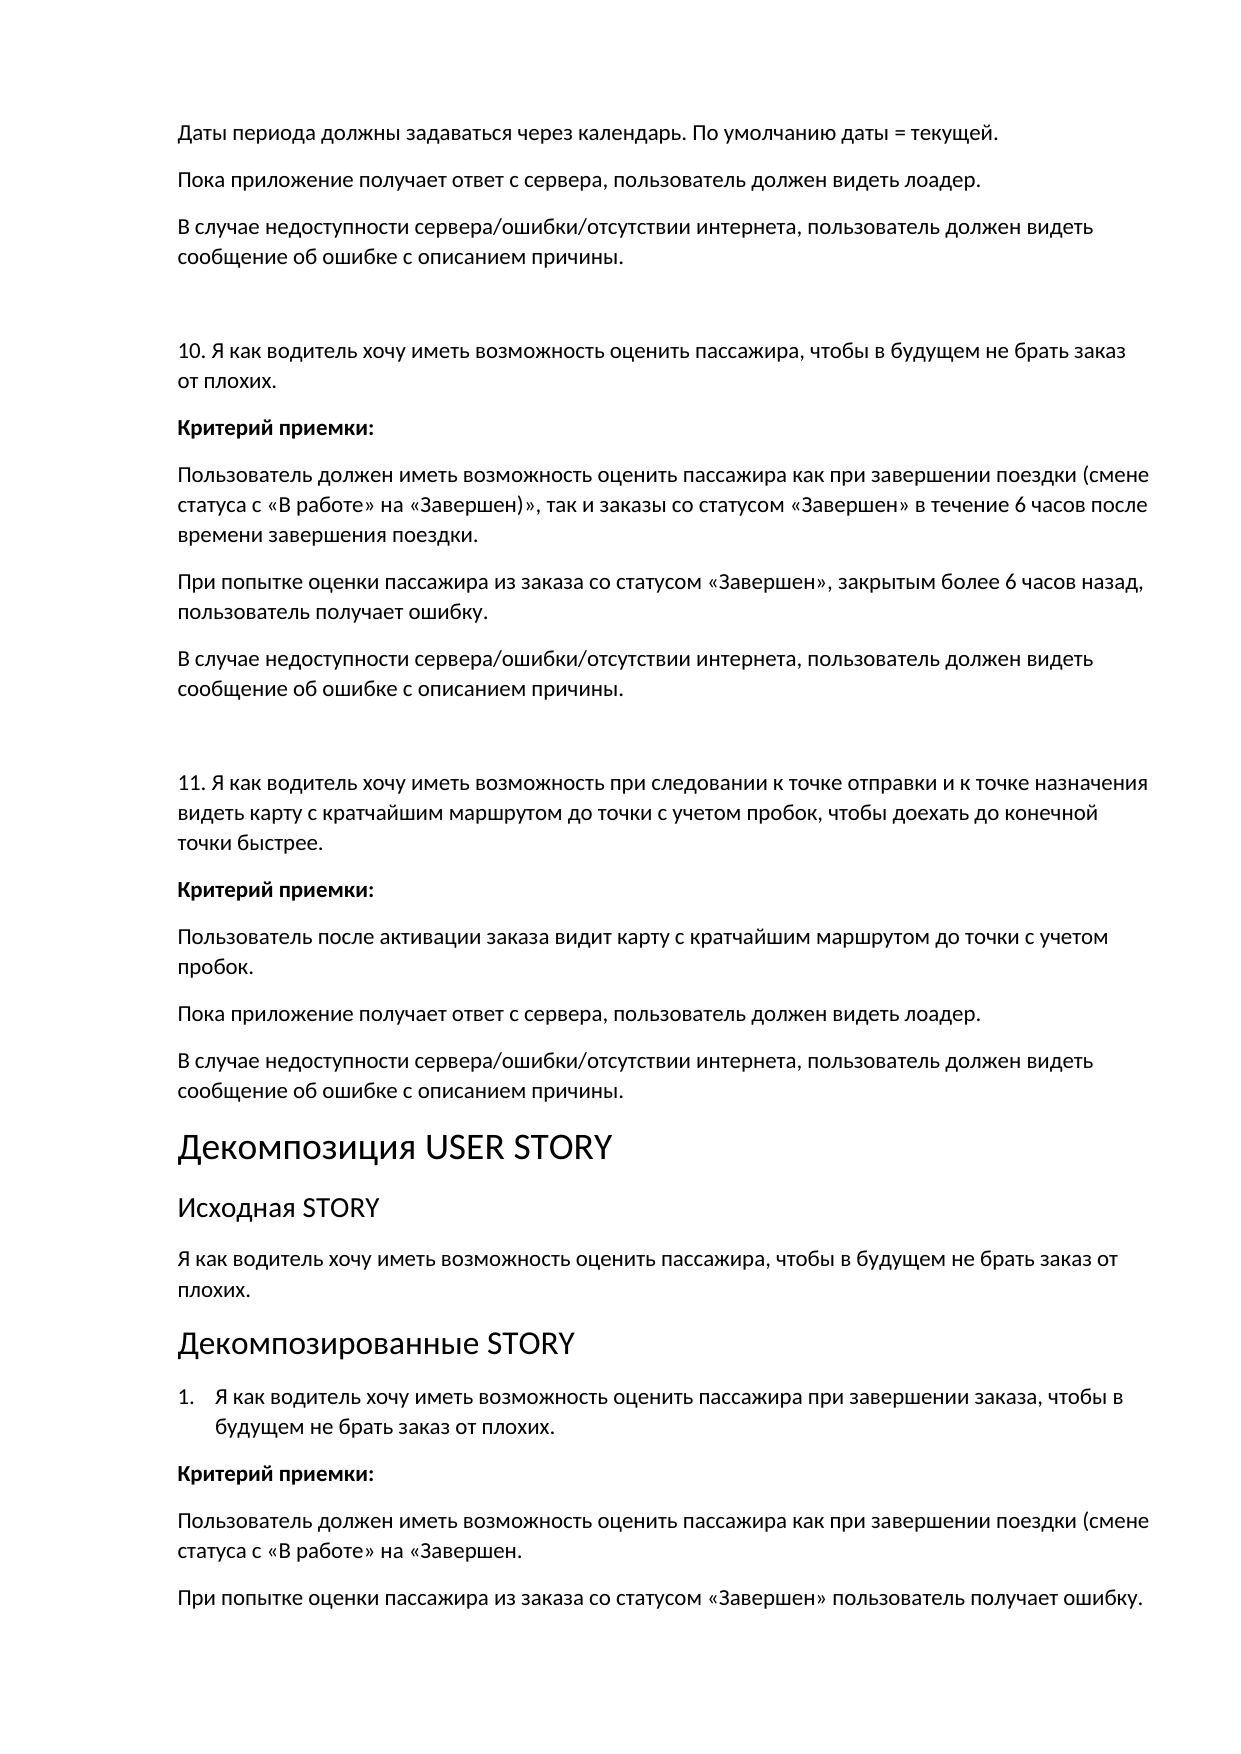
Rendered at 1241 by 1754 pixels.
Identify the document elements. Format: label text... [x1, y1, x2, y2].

text Пользователь должен иметь возможность оценить пассажира как при завершении поездки (смене статуса с «В работе» на «Завершен. [177, 1506, 1152, 1564]
text Пользователь после активации заказа видит карту с кратчайшим маршрутом до точки с учетом пробок. [177, 922, 1152, 981]
text Критерий приемки: [177, 1459, 1152, 1487]
text В случае недоступности сервера/ошибки/отсутствии интернета, пользователь должен видеть сообщение об ошибке с описанием причины. [177, 1046, 1152, 1104]
text Я как водитель хочу иметь возможность оценить пассажира, чтобы в будущем не брать заказ от плохих. [177, 1244, 1152, 1303]
text Даты периода должны задаваться через календарь. По умолчанию даты = текущей. [177, 118, 1152, 146]
text Декомпозированные STORY [177, 1322, 1152, 1362]
text Пока приложение получает ответ с сервера, пользователь должен видеть лоадер. [177, 165, 1152, 193]
text Критерий приемки: [177, 875, 1152, 903]
text В случае недоступности сервера/ошибки/отсутствии интернета, пользователь должен видеть сообщение об ошибке с описанием причины. [177, 644, 1152, 702]
text Критерий приемки: [177, 413, 1152, 441]
text Пользователь должен иметь возможность оценить пассажира как при завершении поездки (смене статуса с «В работе» на «Завершен)», так и заказы со статусом «Завершен» в течение 6 часов после времени завершения поездки. [177, 460, 1152, 548]
text 10. Я как водитель хочу иметь возможность оценить пассажира, чтобы в будущем не брать заказ от плохих. [177, 336, 1152, 394]
text При попытке оценки пассажира из заказа со статусом «Завершен» пользователь получает ошибку. [177, 1583, 1152, 1611]
text При попытке оценки пассажира из заказа со статусом «Завершен», закрытым более 6 часов назад, пользователь получает ошибку. [177, 567, 1152, 625]
text Декомпозиция USER STORY [177, 1123, 1152, 1169]
text Пока приложение получает ответ с сервера, пользователь должен видеть лоадер. [177, 999, 1152, 1027]
list Я как водитель хочу иметь возможность оценить пассажира при завершении заказа, чтобы в будущем не брать заказ от плохих. [177, 1382, 1152, 1441]
text Исходная STORY [177, 1189, 1152, 1225]
text В случае недоступности сервера/ошибки/отсутствии интернета, пользователь должен видеть сообщение об ошибке с описанием причины. [177, 212, 1152, 270]
text 11. Я как водитель хочу иметь возможность при следовании к точке отправки и к точке назначения видеть карту с кратчайшим маршрутом до точки с учетом пробок, чтобы доехать до конечной точки быстрее. [177, 768, 1152, 857]
